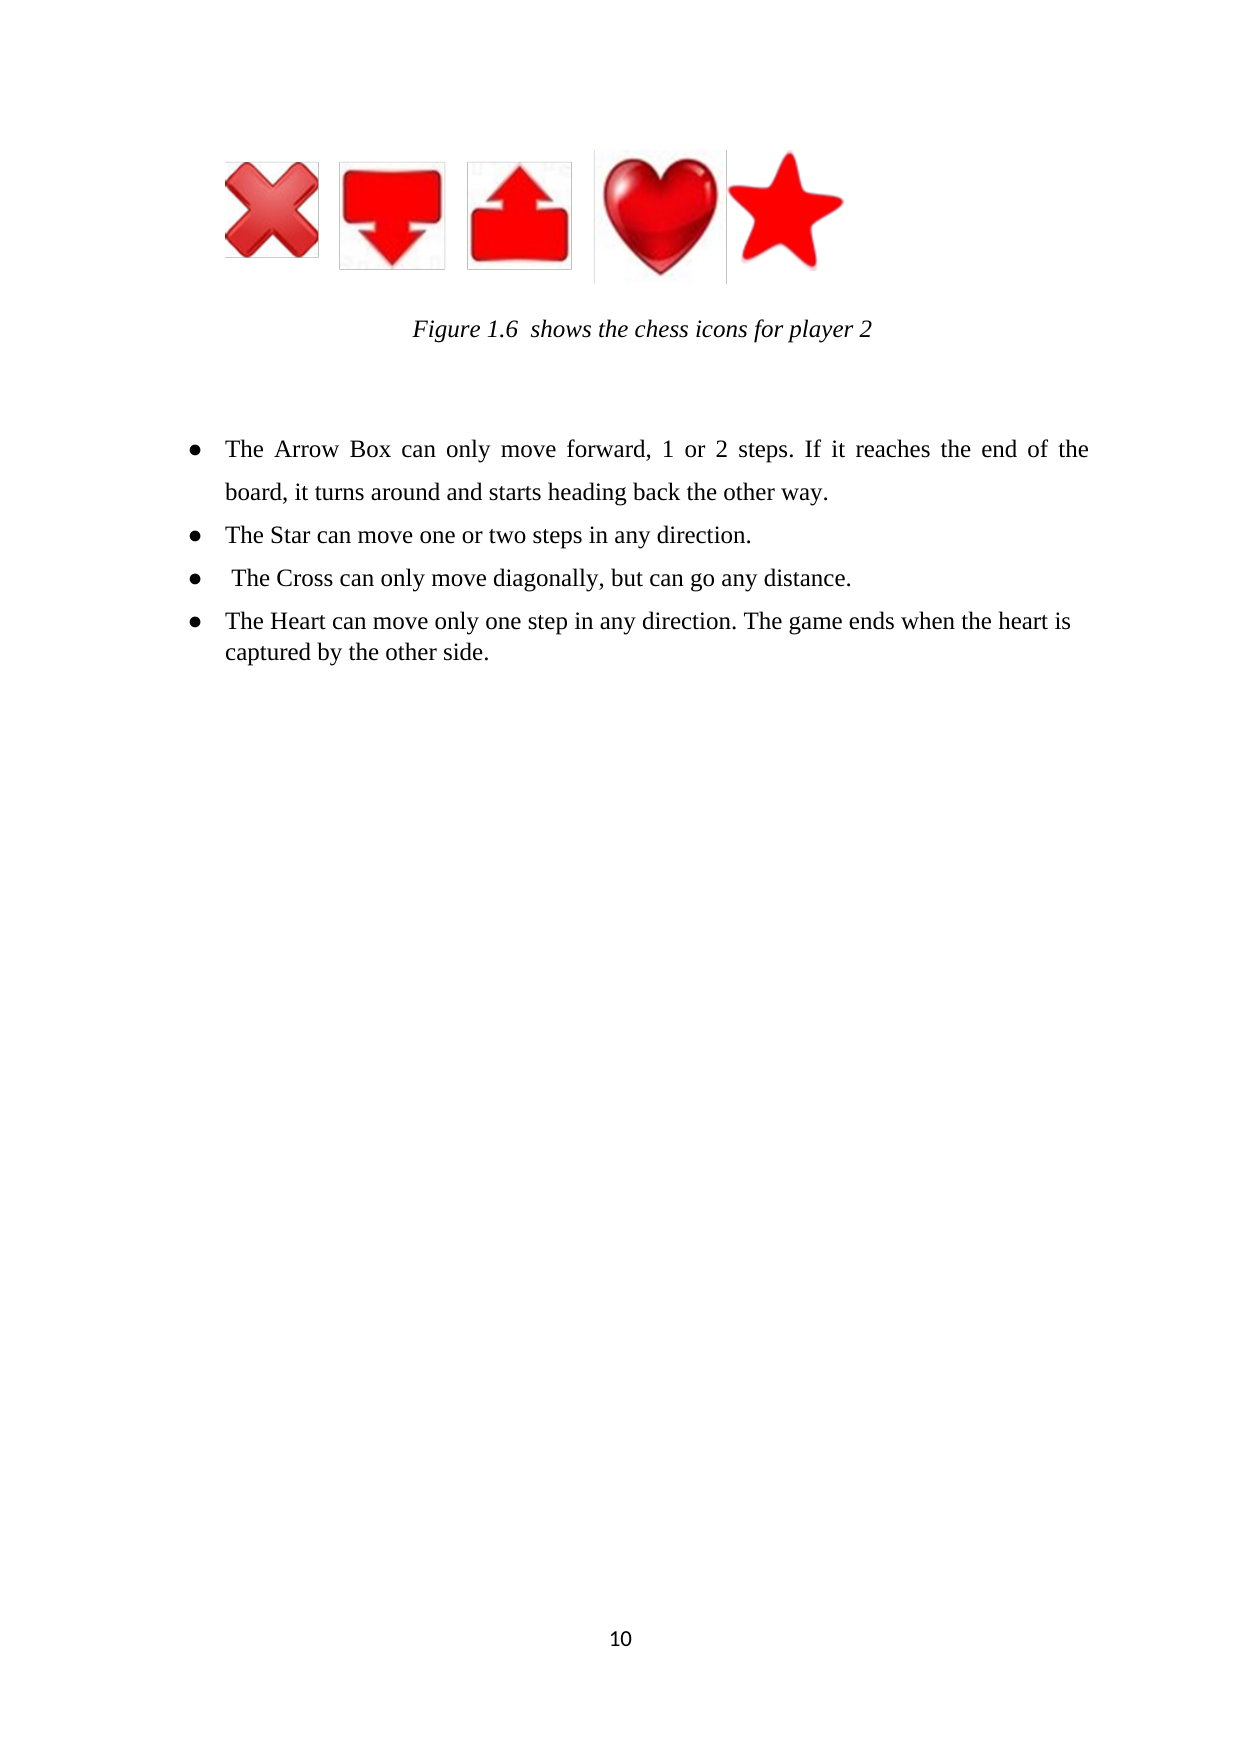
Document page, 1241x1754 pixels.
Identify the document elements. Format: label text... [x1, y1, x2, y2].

list The Cross can only move diagonally, but can go any distance. [187, 563, 1090, 592]
picture [225, 150, 845, 284]
text Figure 1.6 shows the chess icons for player 2 [369, 314, 1090, 343]
list The Star can move one or two steps in any direction. [187, 520, 1090, 549]
list The Heart can move only one step in any direction. The game ends when the heart is captured by the other side. [187, 606, 1090, 666]
list The Arrow Box can only move forward, 1 or 2 steps. If it reaches the end of the board, it turns around and starts heading back the other way. [187, 434, 1090, 506]
